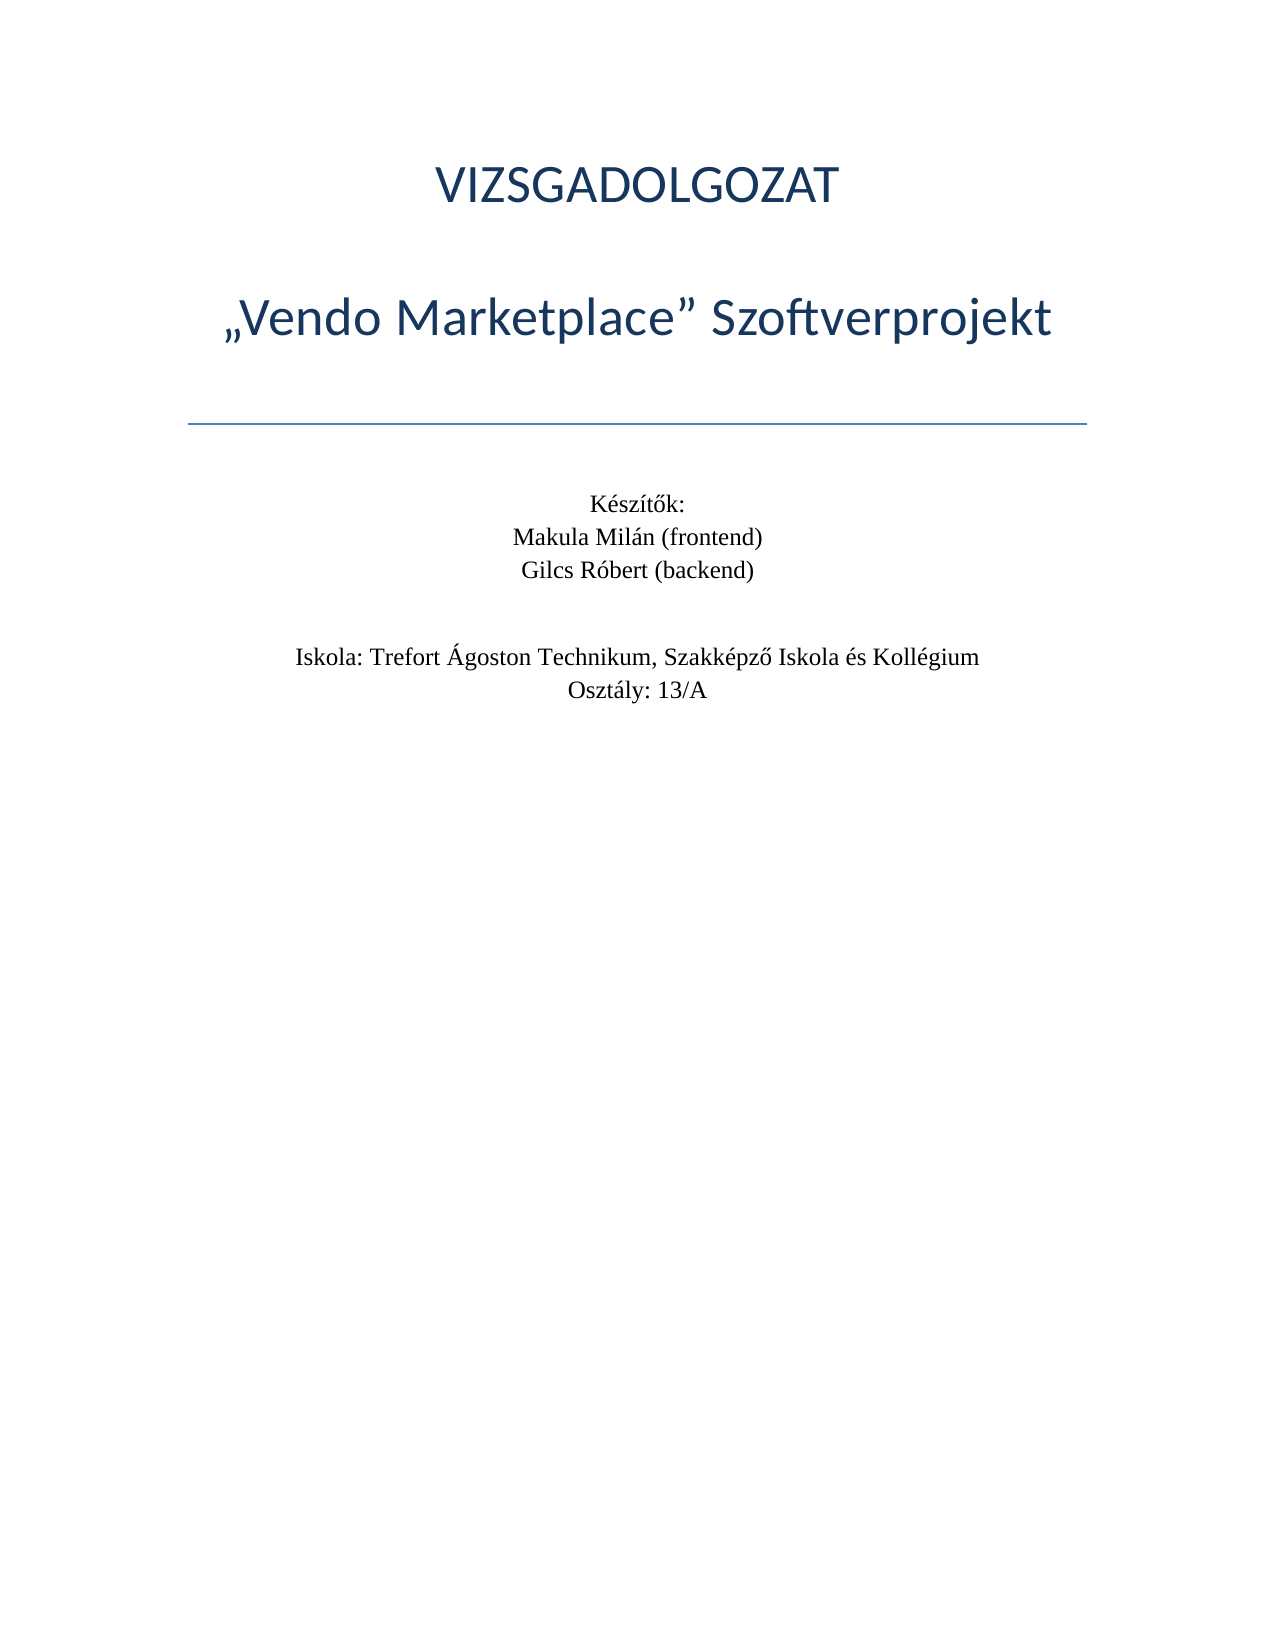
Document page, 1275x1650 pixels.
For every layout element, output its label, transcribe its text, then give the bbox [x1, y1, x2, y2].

text Készítők: Makula Milán (frontend) Gilcs Róbert (backend) [187, 456, 1087, 584]
title „Vendo Marketplace” Szoftverprojekt [187, 216, 1087, 425]
text Iskola: Trefort Ágoston Technikum, Szakképző Iskola és Kollégium Osztály: 13/A [187, 609, 1087, 737]
title VIZSGADOLGOZAT [187, 150, 1087, 216]
